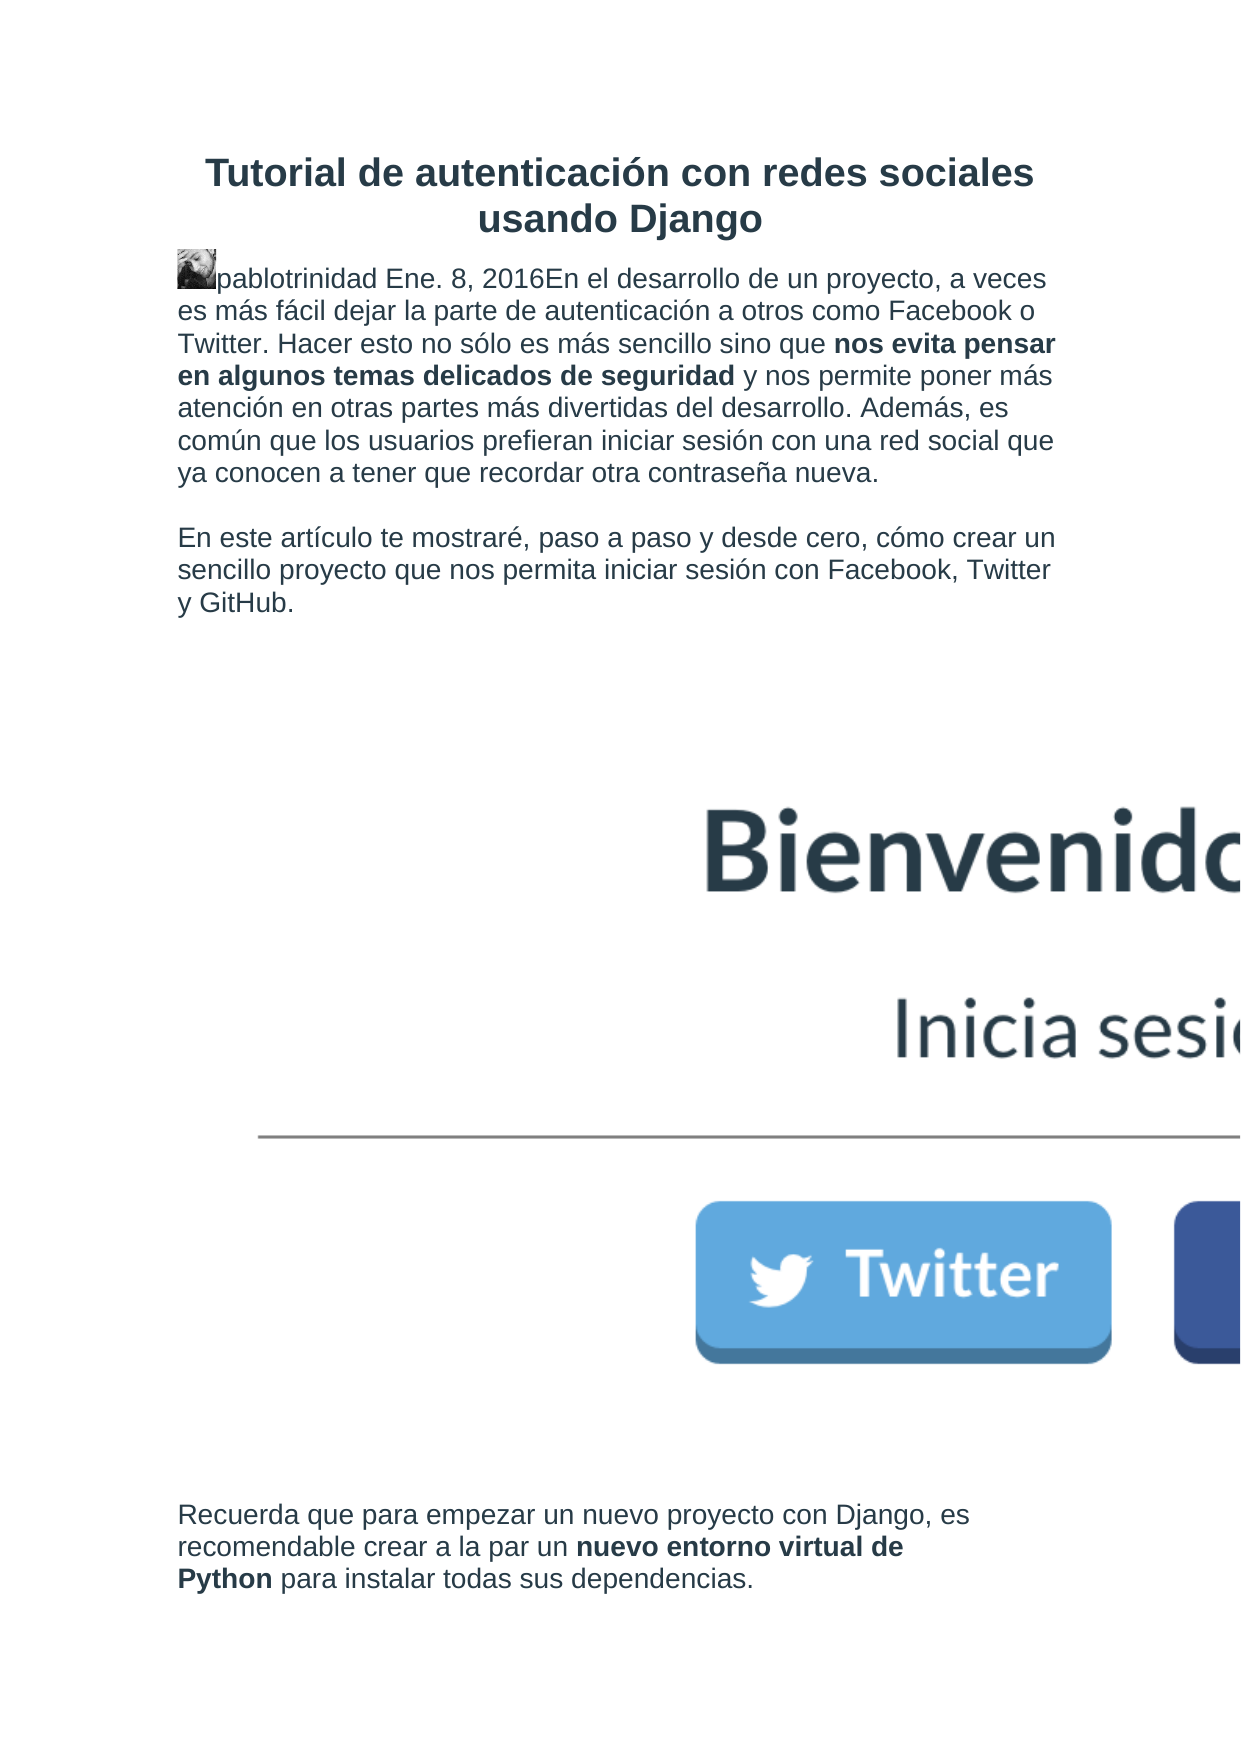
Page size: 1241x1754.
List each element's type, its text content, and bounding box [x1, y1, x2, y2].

picture [177, 249, 217, 289]
picture [177, 682, 1241, 1433]
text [177, 1433, 1063, 1595]
text Tutorial de autenticación con redes sociales usando Django [177, 148, 1063, 241]
